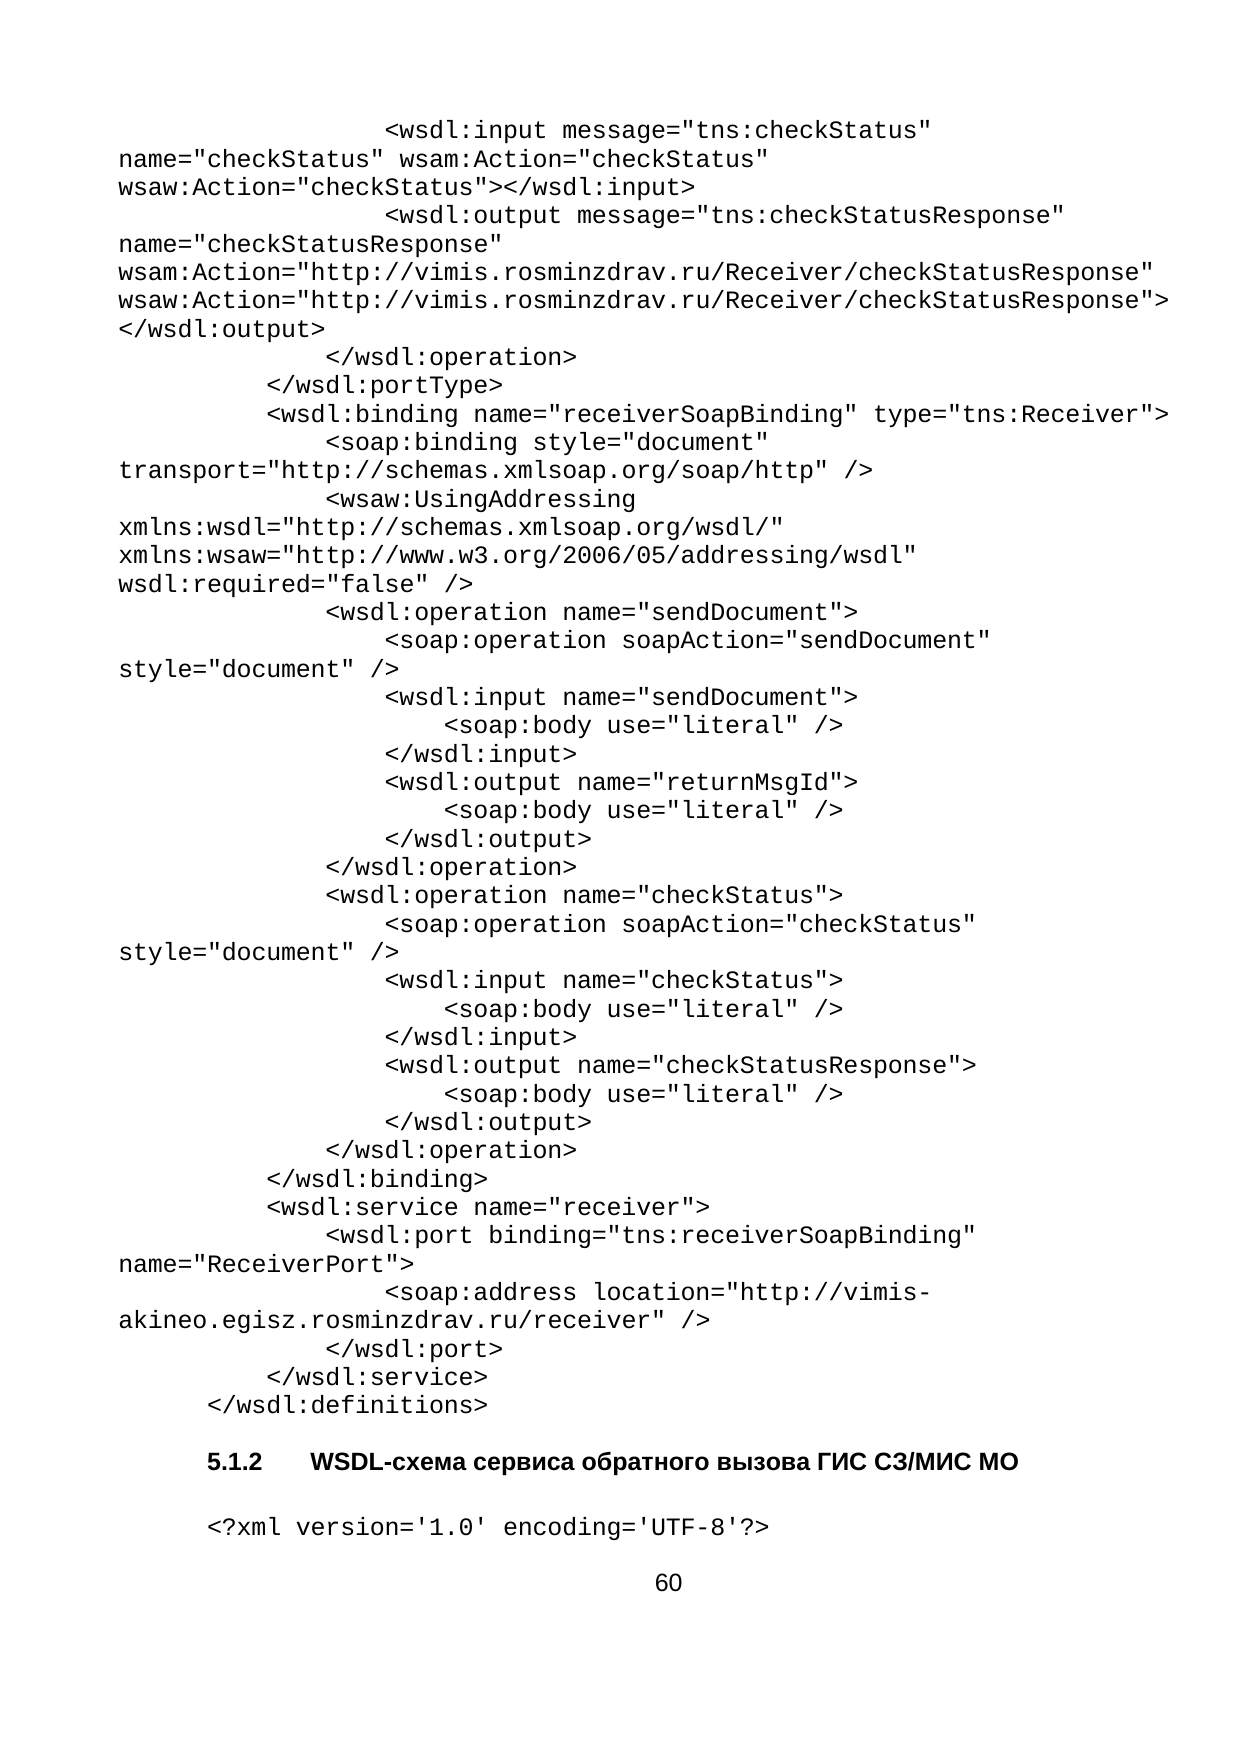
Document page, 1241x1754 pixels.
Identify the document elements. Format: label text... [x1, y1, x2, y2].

text </wsdl:operation> [118, 1138, 1181, 1166]
text <wsdl:operation name="sendDocument"> [118, 600, 1181, 628]
text <wsdl:port binding="tns:receiverSoapBinding" name="ReceiverPort"> [118, 1223, 1181, 1280]
text <wsdl:operation name="checkStatus"> [118, 883, 1181, 911]
text <wsdl:binding name="receiverSoapBinding" type="tns:Receiver"> [118, 401, 1181, 430]
text </wsdl:binding> [118, 1166, 1181, 1195]
text </wsdl:output> [118, 1110, 1181, 1138]
text <wsdl:input name="checkStatus"> [118, 968, 1181, 996]
text </wsdl:operation> [118, 855, 1181, 883]
text <wsaw:UsingAddressing xmlns:wsdl="http://schemas.xmlsoap.org/wsdl/" xmlns:wsaw="http://www.w3.org/2006/05/addressing/wsdl" wsdl:required="false" /> [118, 486, 1181, 600]
text </wsdl:output> [118, 826, 1181, 855]
text </wsdl:input> [118, 1025, 1181, 1053]
text <wsdl:output name="returnMsgId"> [118, 770, 1181, 798]
text <?xml version='1.0' encoding='UTF-8'?> [118, 1514, 1181, 1543]
text <wsdl:output name="checkStatusResponse"> [118, 1053, 1181, 1081]
text <soap:operation soapAction="checkStatus" style="document" /> [118, 911, 1181, 968]
text <soap:body use="literal" /> [118, 713, 1181, 741]
text </wsdl:portType> [118, 373, 1181, 401]
text </wsdl:definitions> [118, 1393, 1181, 1421]
text <wsdl:output message="tns:checkStatusResponse" name="checkStatusResponse" wsam:Action="http://vimis.rosminzdrav.ru/Receiver/checkStatusResponse" wsaw:Action="http://vimis.rosminzdrav.ru/Receiver/checkStatusResponse"></wsdl:output> [118, 203, 1181, 345]
text <wsdl:service name="receiver"> [118, 1195, 1181, 1223]
text <soap:binding style="document" transport="http://schemas.xmlsoap.org/soap/http" /> [118, 430, 1181, 486]
text <soap:body use="literal" /> [118, 798, 1181, 826]
text <soap:operation soapAction="sendDocument" style="document" /> [118, 628, 1181, 685]
text </wsdl:input> [118, 741, 1181, 770]
text <soap:body use="literal" /> [118, 996, 1181, 1025]
text </wsdl:service> [118, 1365, 1181, 1393]
text </wsdl:port> [118, 1336, 1181, 1365]
text <wsdl:input message="tns:checkStatus" name="checkStatus" wsam:Action="checkStatus" wsaw:Action="checkStatus"></wsdl:input> [118, 118, 1181, 203]
subtitle WSDL-схема сервиса обратного вызова ГИС СЗ/МИС МО [207, 1446, 1181, 1475]
text <wsdl:input name="sendDocument"> [118, 685, 1181, 713]
text </wsdl:operation> [118, 345, 1181, 373]
text <soap:address location="http://vimis-akineo.egisz.rosminzdrav.ru/receiver" /> [118, 1280, 1181, 1336]
text <soap:body use="literal" /> [118, 1081, 1181, 1110]
